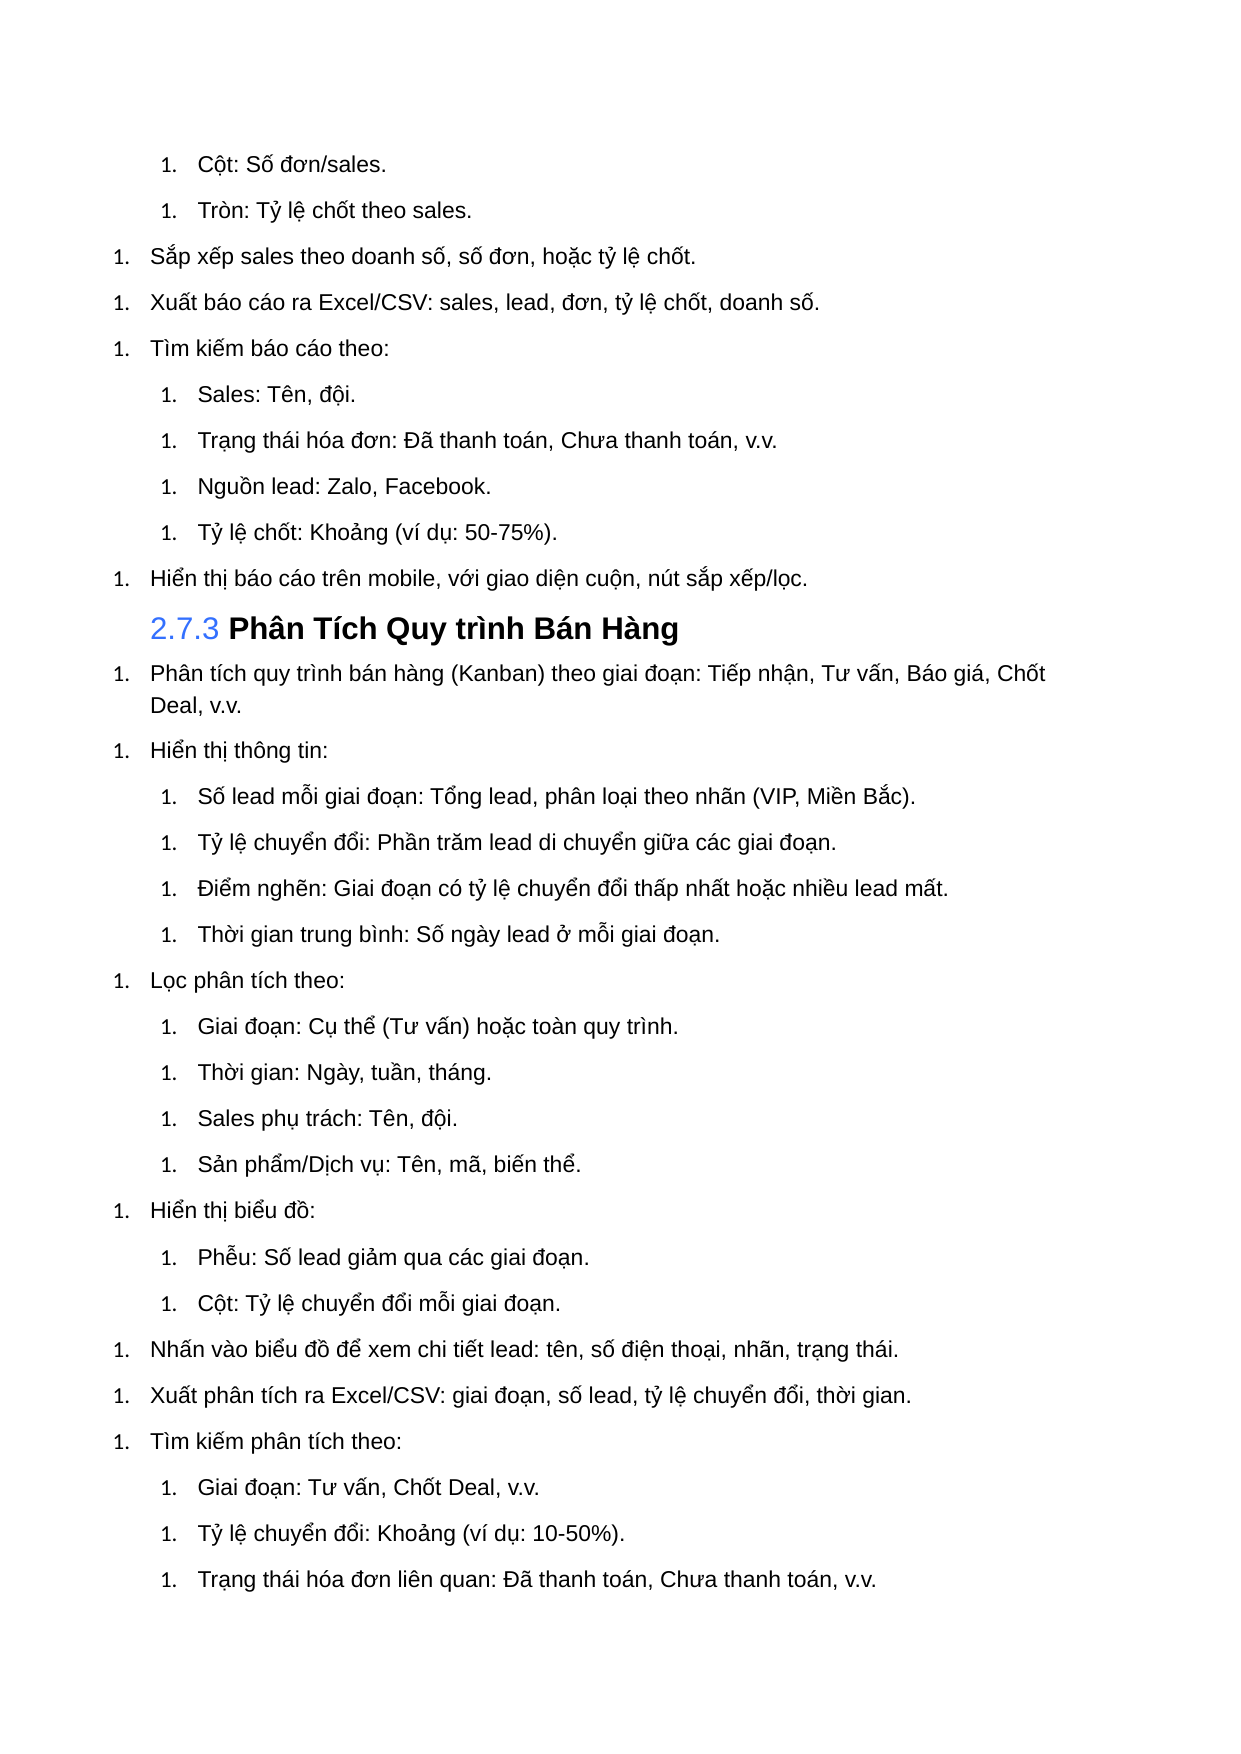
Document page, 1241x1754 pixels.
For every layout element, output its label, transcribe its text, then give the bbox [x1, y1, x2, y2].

list Giai đoạn: Tư vấn, Chốt Deal, v.v. [160, 1473, 1090, 1501]
list Lọc phân tích theo: [112, 966, 1090, 994]
list Xuất phân tích ra Excel/CSV: giai đoạn, số lead, tỷ lệ chuyển đổi, thời gian. [112, 1381, 1090, 1409]
list Phễu: Số lead giảm qua các giai đoạn. [160, 1243, 1090, 1271]
list Hiển thị thông tin: [112, 736, 1090, 764]
list Trạng thái hóa đơn: Đã thanh toán, Chưa thanh toán, v.v. [160, 426, 1090, 454]
list Số lead mỗi giai đoạn: Tổng lead, phân loại theo nhãn (VIP, Miền Bắc). [160, 782, 1090, 810]
list Cột: Tỷ lệ chuyển đổi mỗi giai đoạn. [160, 1289, 1090, 1317]
list Sales phụ trách: Tên, đội. [160, 1104, 1090, 1132]
list Nhấn vào biểu đồ để xem chi tiết lead: tên, số điện thoại, nhãn, trạng thái. [112, 1335, 1090, 1363]
list Tròn: Tỷ lệ chốt theo sales. [160, 196, 1090, 224]
list Sales: Tên, đội. [160, 380, 1090, 408]
list Phân tích quy trình bán hàng (Kanban) theo giai đoạn: Tiếp nhận, Tư vấn, Báo giá, Chốt Deal, v.v. [112, 659, 1090, 718]
list Hiển thị báo cáo trên mobile, với giao diện cuộn, nút sắp xếp/lọc. [112, 564, 1090, 592]
list Tỷ lệ chốt: Khoảng (ví dụ: 50-75%). [160, 518, 1090, 546]
list Trạng thái hóa đơn liên quan: Đã thanh toán, Chưa thanh toán, v.v. [160, 1565, 1090, 1593]
list Cột: Số đơn/sales. [160, 150, 1090, 178]
list Thời gian: Ngày, tuần, tháng. [160, 1058, 1090, 1086]
list Xuất báo cáo ra Excel/CSV: sales, lead, đơn, tỷ lệ chốt, doanh số. [112, 288, 1090, 316]
list Tìm kiếm báo cáo theo: [112, 334, 1090, 362]
list Giai đoạn: Cụ thể (Tư vấn) hoặc toàn quy trình. [160, 1012, 1090, 1040]
list Tỷ lệ chuyển đổi: Khoảng (ví dụ: 10-50%). [160, 1519, 1090, 1547]
list Hiển thị biểu đồ: [112, 1197, 1090, 1224]
list Sản phẩm/Dịch vụ: Tên, mã, biến thể. [160, 1151, 1090, 1178]
list Điểm nghẽn: Giai đoạn có tỷ lệ chuyển đổi thấp nhất hoặc nhiều lead mất. [160, 874, 1090, 902]
list Tìm kiếm phân tích theo: [112, 1427, 1090, 1455]
list Sắp xếp sales theo doanh số, số đơn, hoặc tỷ lệ chốt. [112, 242, 1090, 270]
list Thời gian trung bình: Số ngày lead ở mỗi giai đoạn. [160, 920, 1090, 948]
list Tỷ lệ chuyển đổi: Phần trăm lead di chuyển giữa các giai đoạn. [160, 828, 1090, 856]
list Nguồn lead: Zalo, Facebook. [160, 472, 1090, 500]
